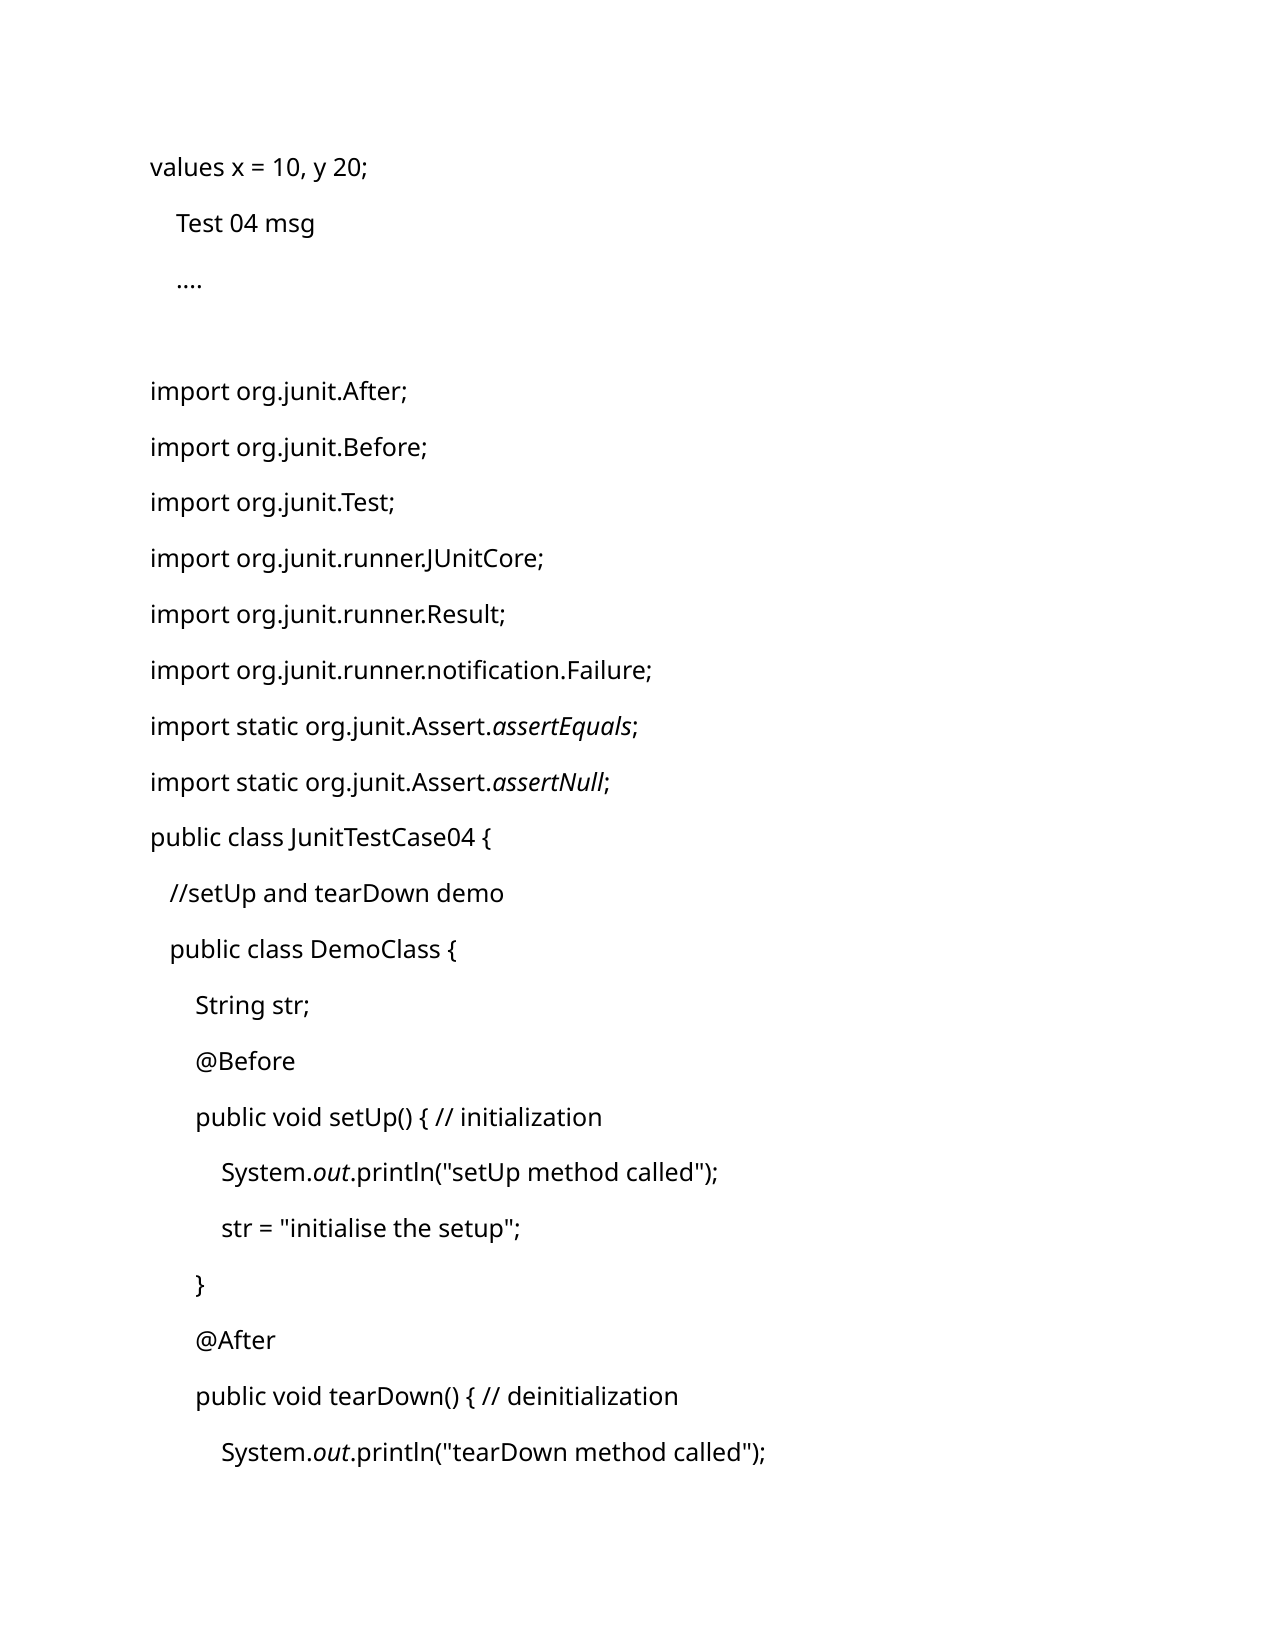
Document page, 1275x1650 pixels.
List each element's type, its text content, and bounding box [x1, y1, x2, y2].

text import static org.junit.Assert.assertEquals; [150, 708, 1125, 742]
text public class DemoClass { [150, 932, 1125, 966]
text System.out.println("setUp method called"); [150, 1155, 1125, 1189]
text import org.junit.Before; [150, 429, 1125, 463]
text .... [150, 262, 1125, 296]
text str = "initialise the setup"; [150, 1211, 1125, 1245]
text System.out.println("tearDown method called"); [150, 1434, 1125, 1468]
text Test 04 msg [150, 206, 1125, 240]
text } [150, 1267, 1125, 1301]
text @Before [150, 1043, 1125, 1077]
text import org.junit.runner.Result; [150, 597, 1125, 631]
text import static org.junit.Assert.assertNull; [150, 764, 1125, 798]
text import org.junit.runner.JUnitCore; [150, 541, 1125, 575]
text import org.junit.Test; [150, 485, 1125, 519]
text String str; [150, 987, 1125, 1022]
text import org.junit.After; [150, 373, 1125, 407]
text @After [150, 1322, 1125, 1357]
text values x = 10, y 20; [150, 150, 1125, 184]
text import org.junit.runner.notification.Failure; [150, 652, 1125, 687]
text //setUp and tearDown demo [150, 876, 1125, 910]
text public void tearDown() { // deinitialization [150, 1378, 1125, 1412]
text public class JunitTestCase04 { [150, 820, 1125, 854]
text public void setUp() { // initialization [150, 1099, 1125, 1133]
